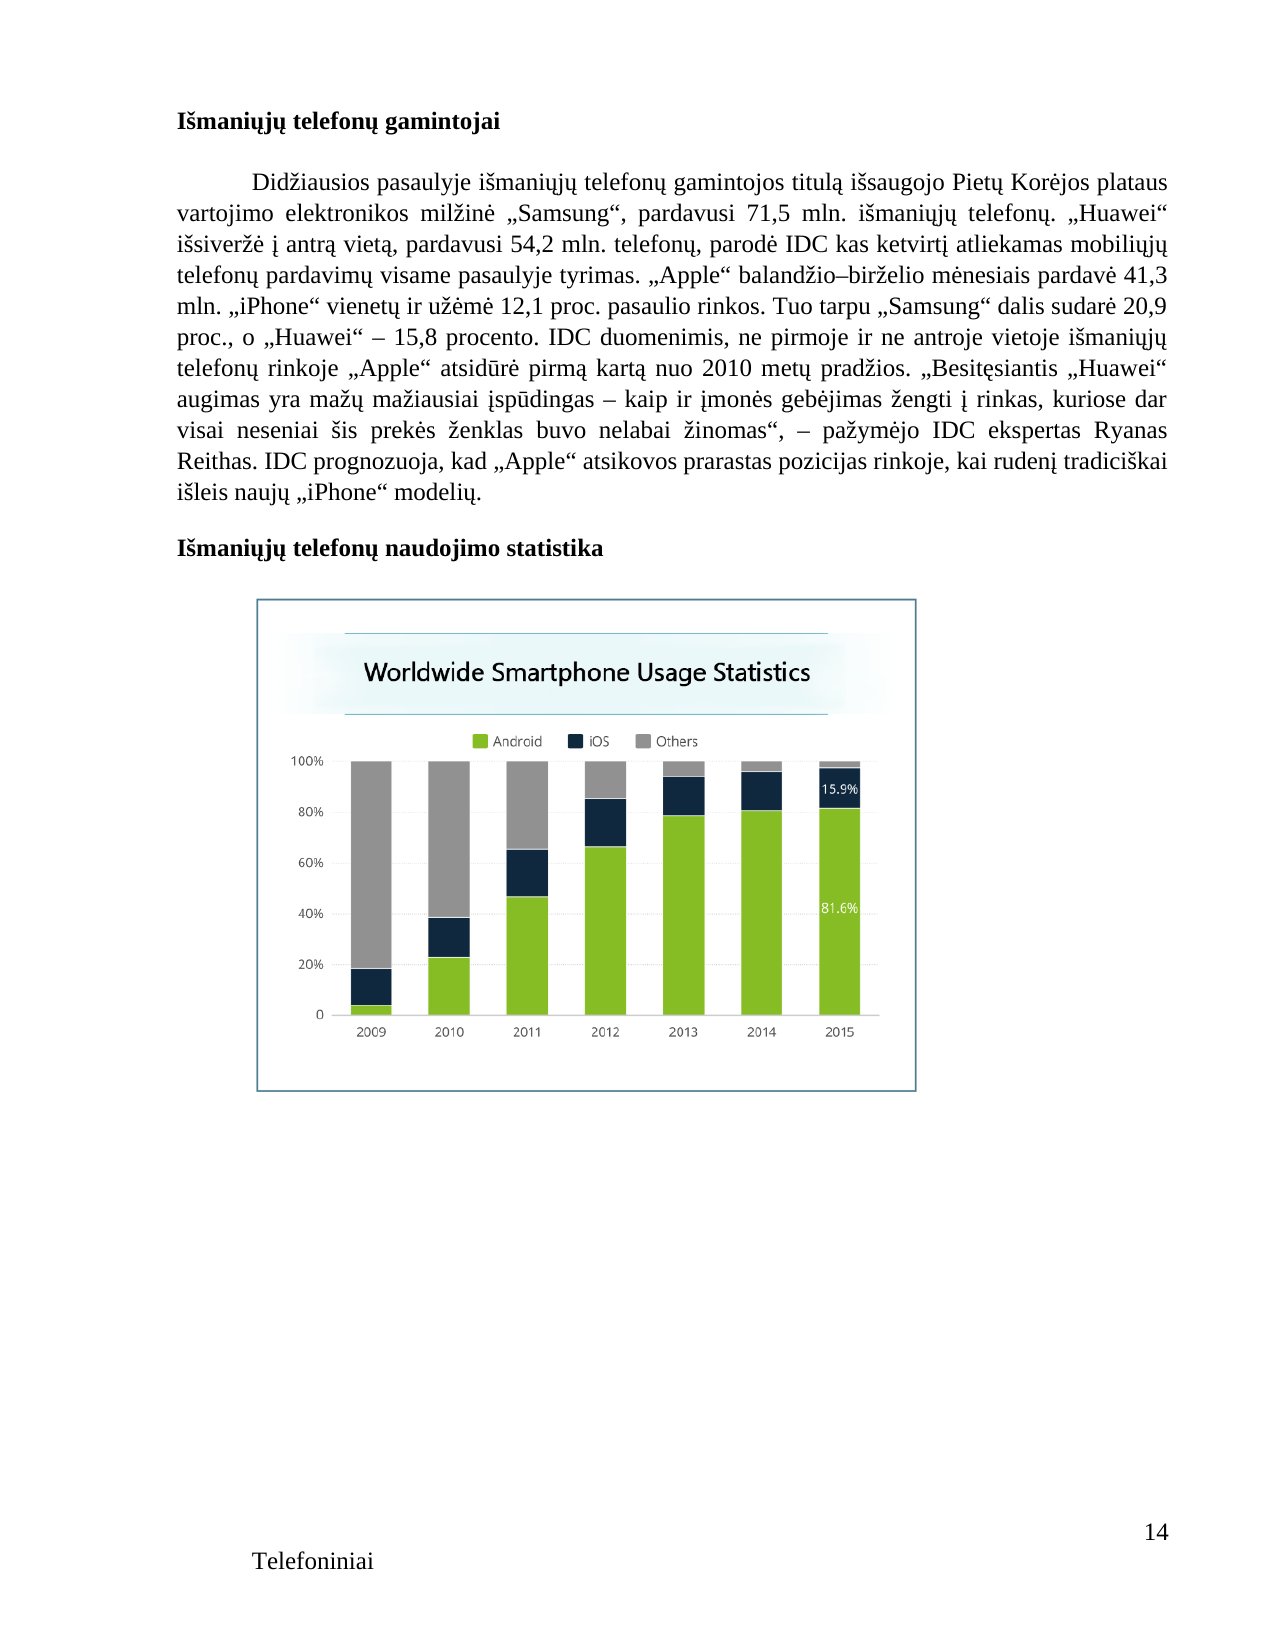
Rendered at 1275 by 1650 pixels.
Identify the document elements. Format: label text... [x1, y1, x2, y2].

picture [251, 594, 921, 1096]
subtitle Išmaniųjų telefonų gamintojai [177, 106, 1169, 135]
text Didžiausios pasaulyje išmaniųjų telefonų gamintojos titulą išsaugojo Pietų Korėjos plataus vartojimo elektronikos milžinė „Samsung“, pardavusi 71,5 mln. išmaniųjų telefonų. „Huawei“ išsiveržė į antrą vietą, pardavusi 54,2 mln. telefonų, parodė IDC kas ketvirtį atliekamas mobiliųjų telefonų pardavimų visame pasaulyje tyrimas. „Apple“ balandžio–birželio mėnesiais pardavė 41,3 mln. „iPhone“ vienetų ir užėmė 12,1 proc. pasaulio rinkos. Tuo tarpu „Samsung“ dalis sudarė 20,9 proc., o „Huawei“ – 15,8 procento. IDC duomenimis, ne pirmoje ir ne antroje vietoje išmaniųjų telefonų rinkoje „Apple“ atsidūrė pirmą kartą nuo 2010 metų pradžios. „Besitęsiantis „Huawei“ augimas yra mažų mažiausiai įspūdingas – kaip ir įmonės gebėjimas žengti į rinkas, kuriose dar visai neseniai šis prekės ženklas buvo nelabai žinomas“, – pažymėjo IDC ekspertas Ryanas Reithas. IDC prognozuoja, kad „Apple“ atsikovos prarastas pozicijas rinkoje, kai rudenį tradiciškai išleis naujų „iPhone“ modelių. [177, 167, 1169, 506]
subtitle Išmaniųjų telefonų naudojimo statistika [177, 533, 1169, 562]
